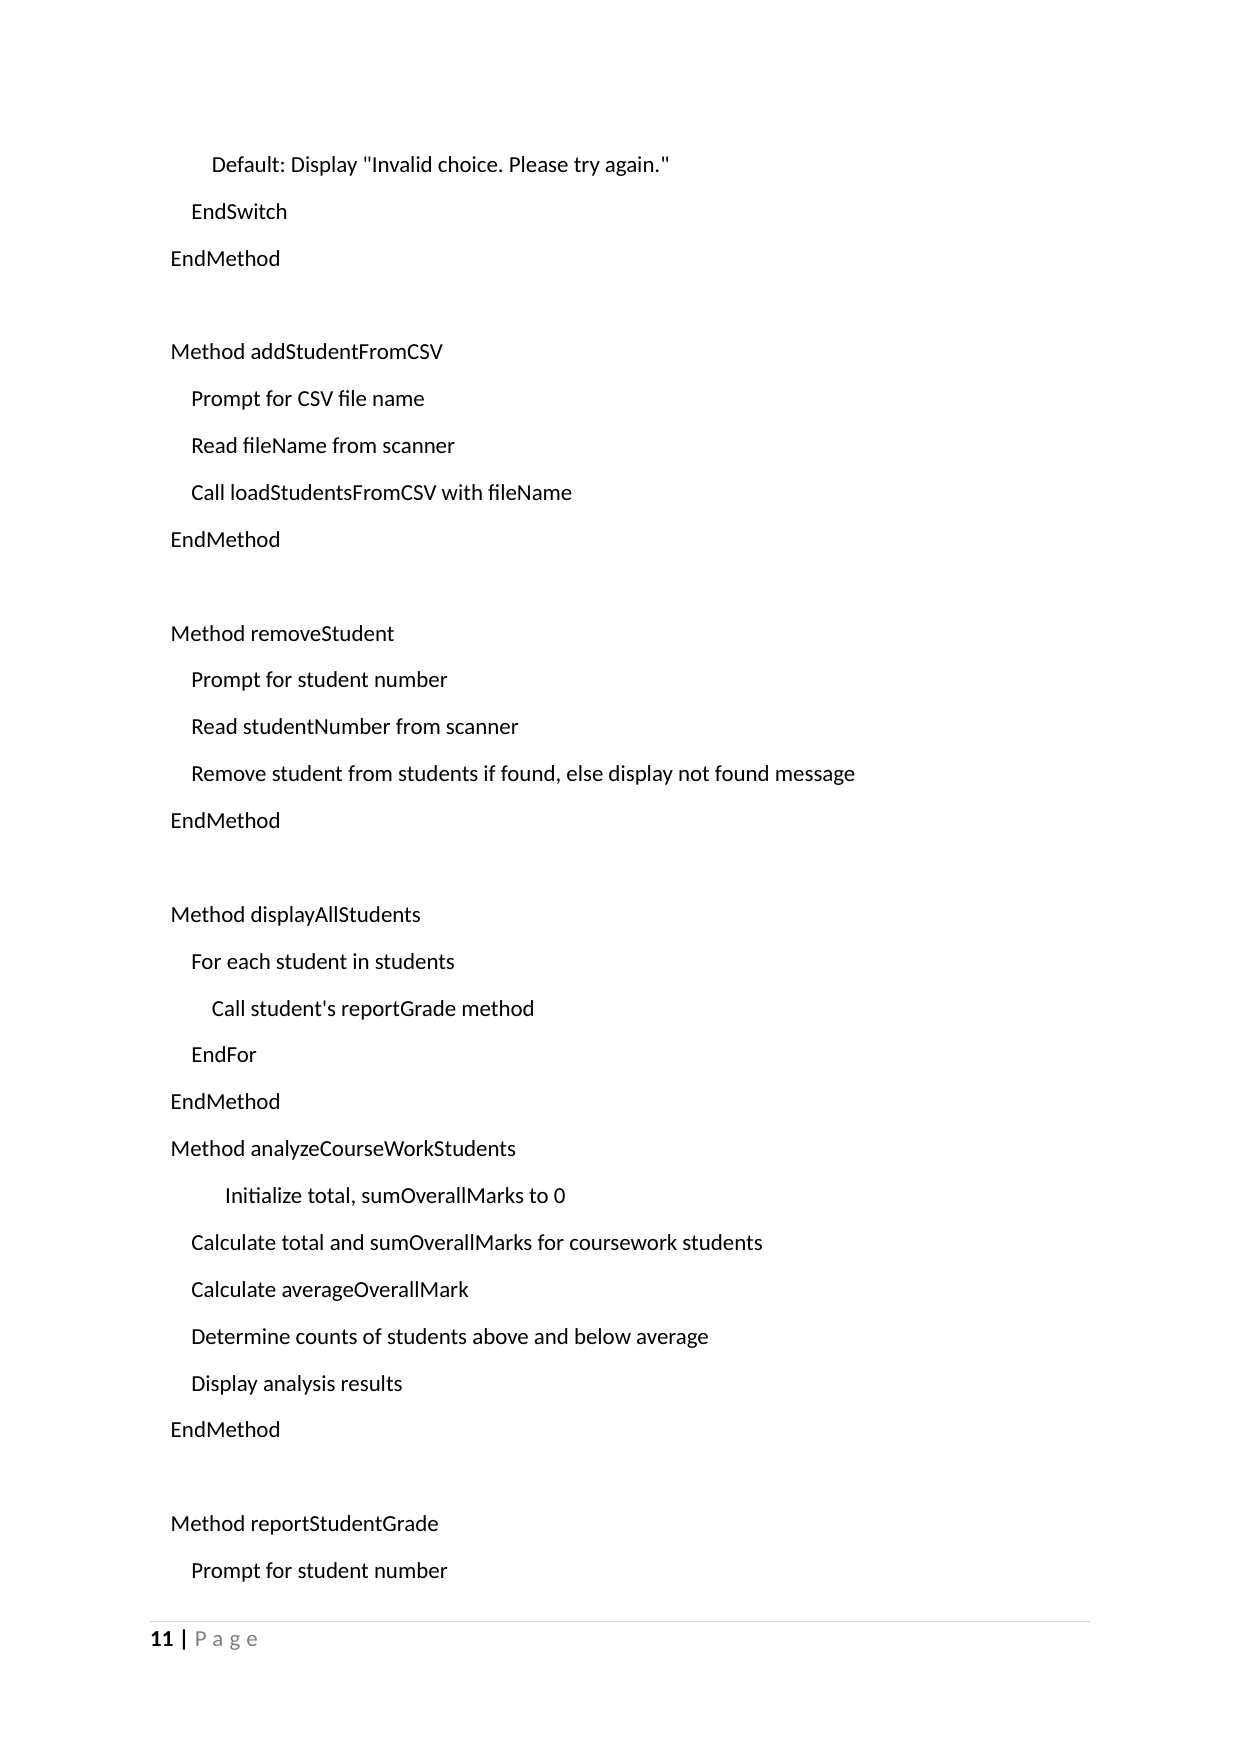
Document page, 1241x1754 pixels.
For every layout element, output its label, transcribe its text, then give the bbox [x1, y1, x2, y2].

text EndMethod [150, 244, 1090, 272]
text Read fileName from scanner [150, 431, 1090, 459]
text Method reportStudentGrade [150, 1509, 1090, 1537]
text Method displayAllStudents [150, 900, 1090, 928]
text Method removeStudent [150, 619, 1090, 647]
text Display analysis results [150, 1369, 1090, 1397]
text Calculate total and sumOverallMarks for coursework students [150, 1228, 1090, 1256]
text EndMethod [150, 1416, 1090, 1444]
text Initialize total, sumOverallMarks to 0 [150, 1181, 1090, 1209]
text Calculate averageOverallMark [150, 1275, 1090, 1303]
text Prompt for student number [150, 1556, 1090, 1584]
text Prompt for CSV file name [150, 384, 1090, 412]
text EndFor [150, 1041, 1090, 1069]
text Prompt for student number [150, 666, 1090, 694]
text Determine counts of students above and below average [150, 1322, 1090, 1350]
text Call loadStudentsFromCSV with fileName [150, 478, 1090, 506]
text EndSwitch [150, 197, 1090, 225]
text EndMethod [150, 1087, 1090, 1116]
text Default: Display "Invalid choice. Please try again." [150, 150, 1090, 178]
text Remove student from students if found, else display not found message [150, 759, 1090, 787]
text For each student in students [150, 947, 1090, 975]
text EndMethod [150, 525, 1090, 553]
text Call student's reportGrade method [150, 994, 1090, 1022]
text EndMethod [150, 806, 1090, 834]
text Read studentNumber from scanner [150, 712, 1090, 741]
text Method analyzeCourseWorkStudents [150, 1134, 1090, 1162]
text Method addStudentFromCSV [150, 337, 1090, 366]
